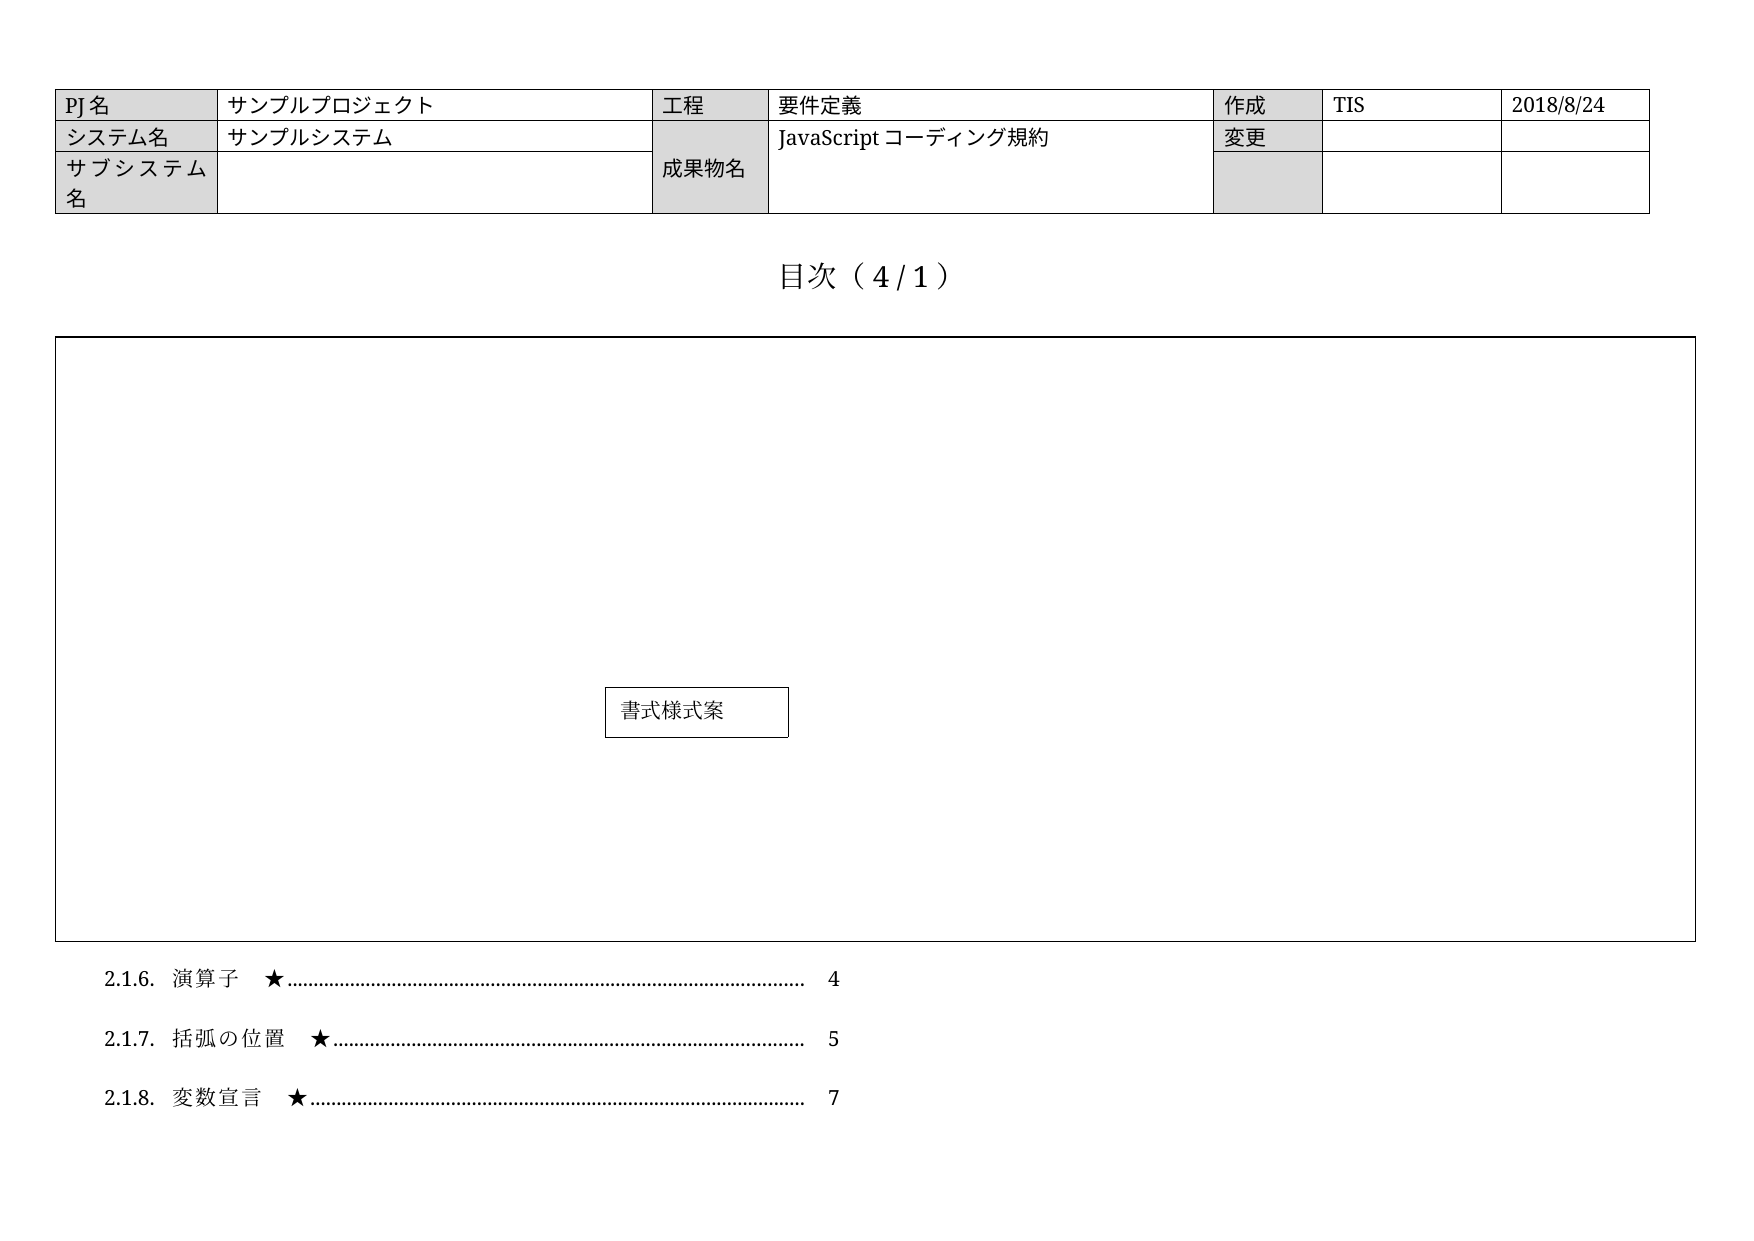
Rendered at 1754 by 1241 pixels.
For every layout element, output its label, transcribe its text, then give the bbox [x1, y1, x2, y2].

text 2.1.6. 演算子 ★ 4 [102, 948, 1685, 1007]
text 2.1.7. 括弧の位置 ★ 5 [102, 1007, 1685, 1067]
text 2.1.8. 変数宣言 ★ 7 [102, 1067, 1685, 1127]
